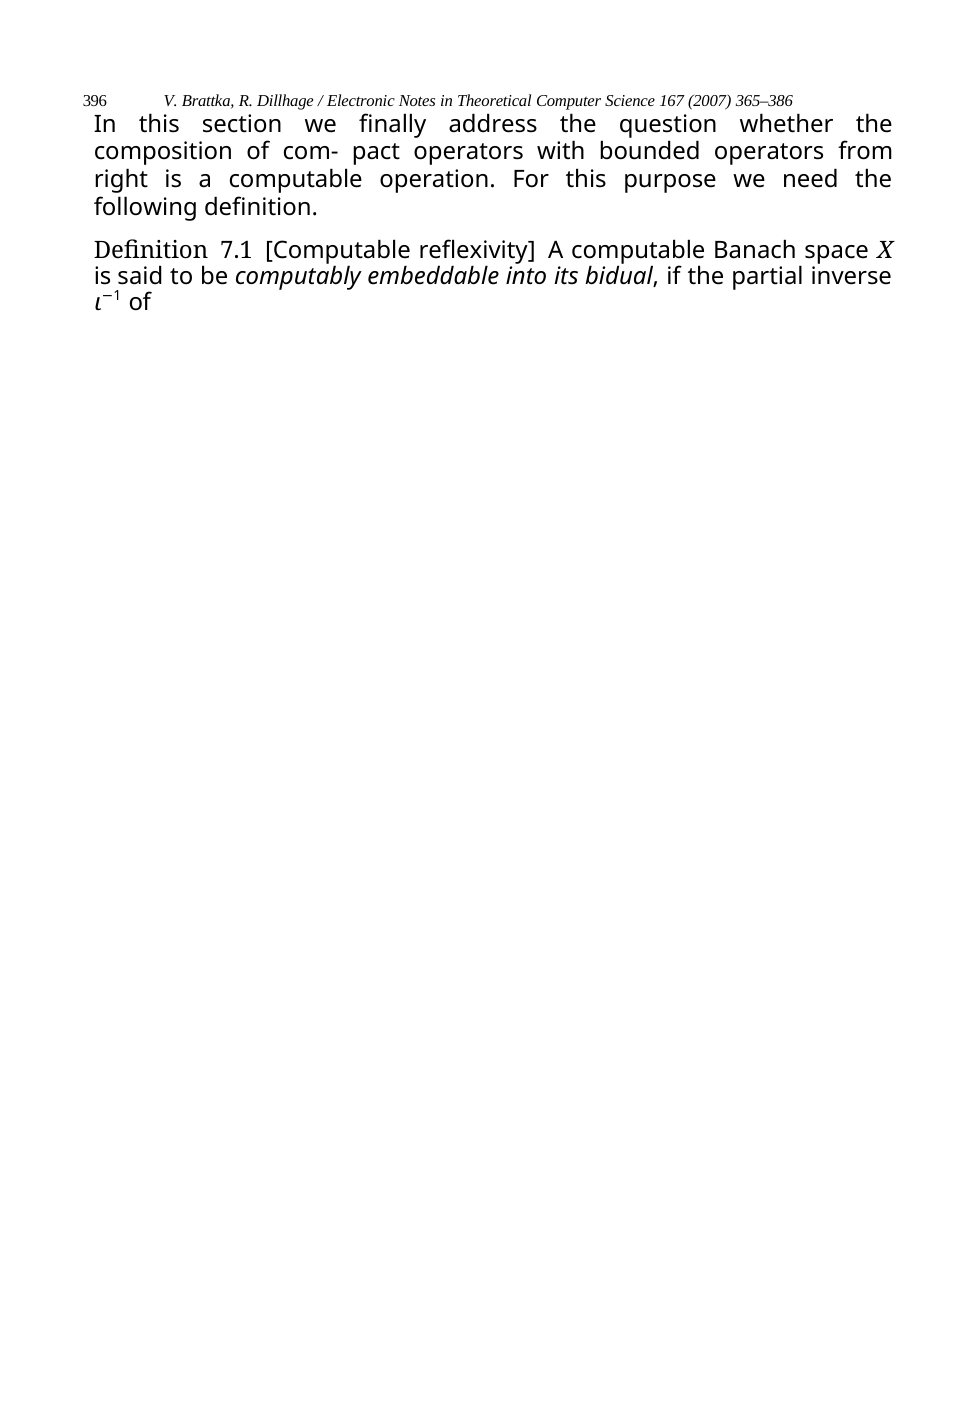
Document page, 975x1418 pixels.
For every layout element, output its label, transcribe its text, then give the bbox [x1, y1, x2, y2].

text In this section we finally address the question whether the composition of com- pact operators with bounded operators from right is a computable operation. For this purpose we need the following definition. [93, 110, 893, 223]
text Definition 7.1 [Computable reflexivity] A computable Banach space X is said to be computably embeddable into its bidual, if the partial inverse ι−1 of [93, 238, 893, 318]
